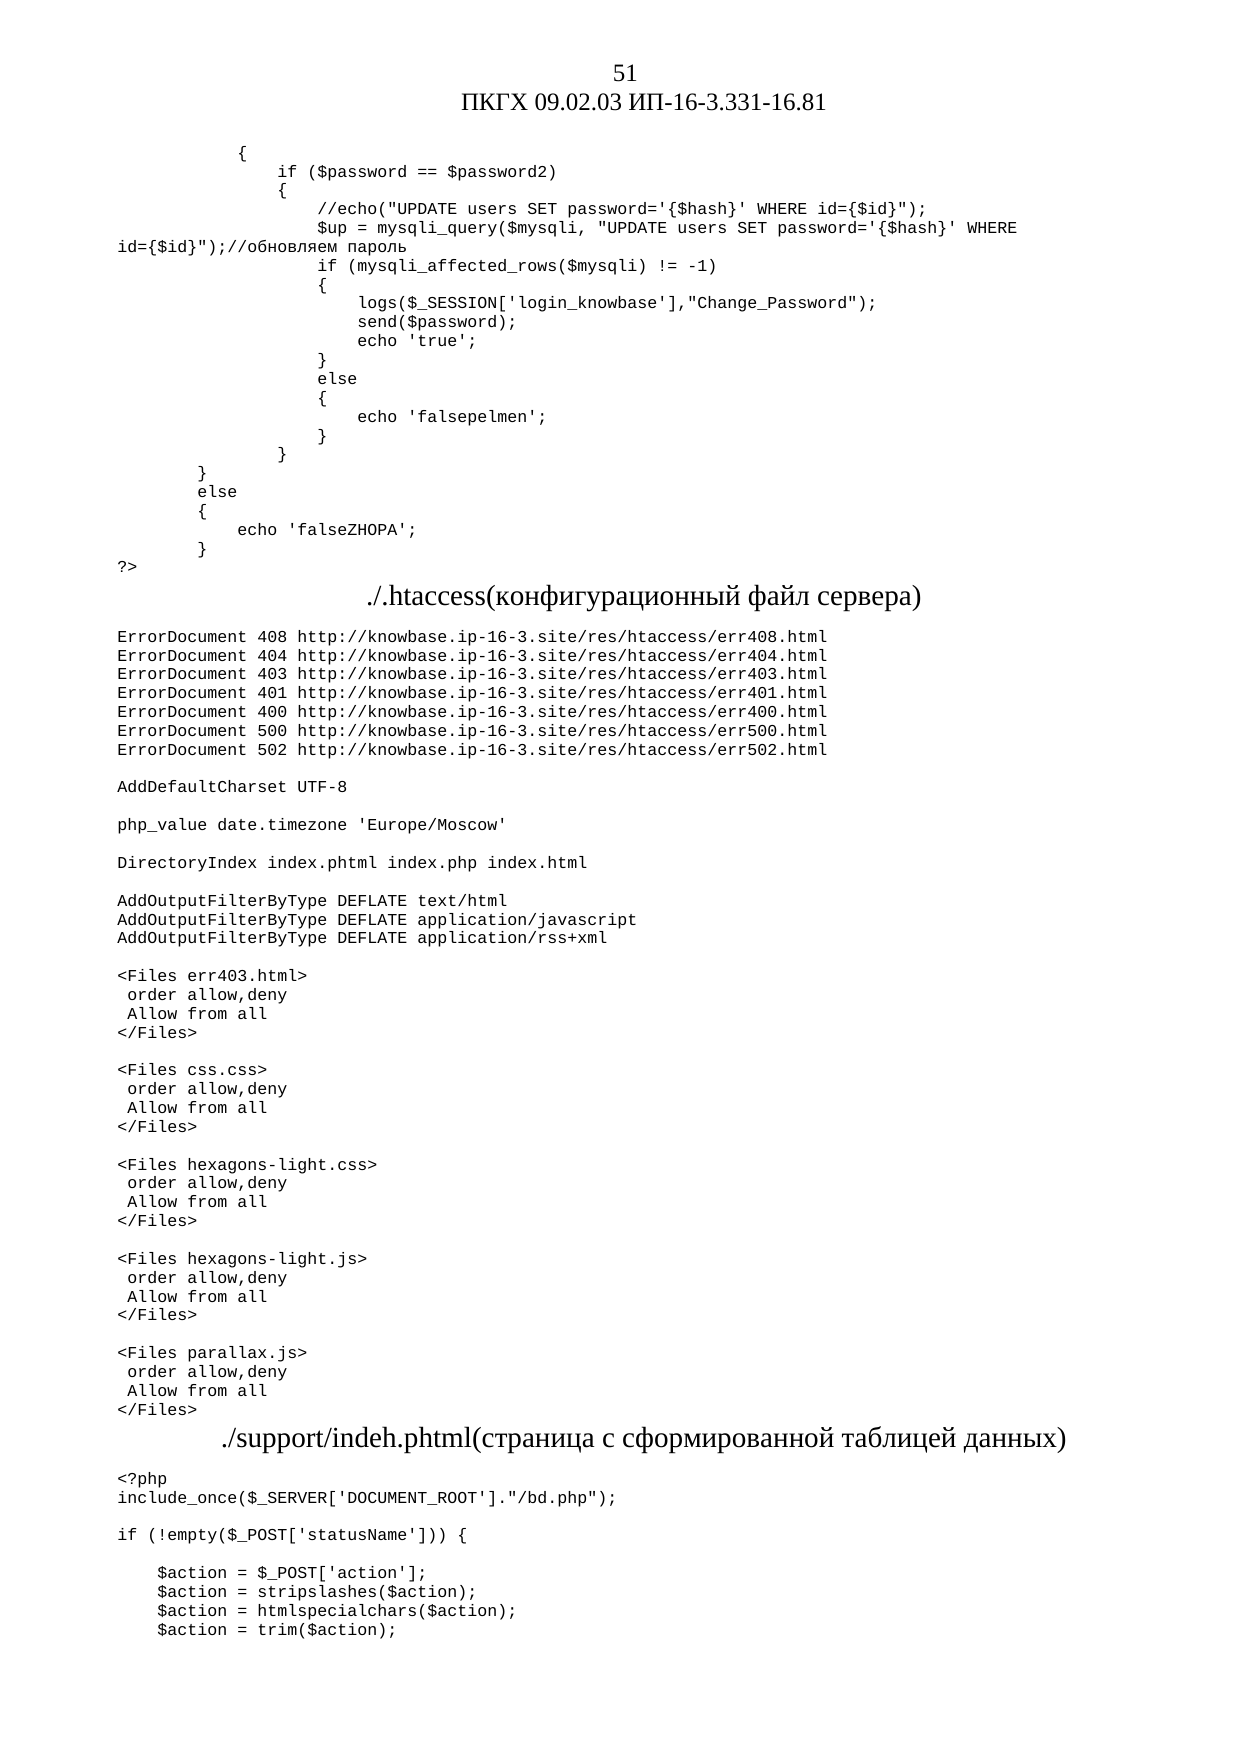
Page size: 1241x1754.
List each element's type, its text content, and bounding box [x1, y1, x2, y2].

text } [117, 427, 1170, 446]
text Allow from all [117, 1194, 1170, 1213]
text echo 'true'; [117, 333, 1170, 352]
text ErrorDocument 500 http://knowbase.ip-16-3.site/res/htaccess/err500.html [117, 722, 1170, 741]
text <Files hexagons-light.css> [117, 1156, 1170, 1175]
text Allow from all [117, 1005, 1170, 1024]
text { [117, 144, 1170, 163]
text ErrorDocument 502 http://knowbase.ip-16-3.site/res/htaccess/err502.html [117, 741, 1170, 760]
text Allow from all [117, 1099, 1170, 1118]
text </Files> [117, 1118, 1170, 1137]
subtitle ./.htaccess(конфигурационный файл сервера) [117, 578, 1170, 611]
text { [117, 502, 1170, 521]
text ?> [117, 559, 1170, 578]
text order allow,deny [117, 1363, 1170, 1382]
text if ($password == $password2) [117, 163, 1170, 182]
text <Files hexagons-light.js> [117, 1250, 1170, 1269]
text AddDefaultCharset UTF-8 [117, 779, 1170, 798]
text $up = mysqli_query($mysqli, "UPDATE users SET password='{$hash}' WHERE id={$id}");//обновляем пароль [117, 220, 1170, 257]
text { [117, 276, 1170, 295]
text ErrorDocument 403 http://knowbase.ip-16-3.site/res/htaccess/err403.html [117, 666, 1170, 685]
text if (!empty($_POST['statusName'])) { [117, 1527, 1170, 1546]
text else [117, 371, 1170, 389]
text else [117, 484, 1170, 502]
text </Files> [117, 1213, 1170, 1232]
text $action = stripslashes($action); [117, 1583, 1170, 1602]
text } [117, 465, 1170, 484]
text <Files err403.html> [117, 968, 1170, 986]
text Allow from all [117, 1288, 1170, 1307]
text //echo("UPDATE users SET password='{$hash}' WHERE id={$id}"); [117, 201, 1170, 220]
text order allow,deny [117, 1175, 1170, 1194]
text ErrorDocument 401 http://knowbase.ip-16-3.site/res/htaccess/err401.html [117, 685, 1170, 704]
text $action = htmlspecialchars($action); [117, 1602, 1170, 1621]
text } [117, 540, 1170, 559]
text echo 'falseZHOPA'; [117, 521, 1170, 540]
text if (mysqli_affected_rows($mysqli) != -1) [117, 257, 1170, 276]
text ErrorDocument 400 http://knowbase.ip-16-3.site/res/htaccess/err400.html [117, 704, 1170, 722]
text order allow,deny [117, 986, 1170, 1005]
text <Files parallax.js> [117, 1345, 1170, 1363]
text ErrorDocument 404 http://knowbase.ip-16-3.site/res/htaccess/err404.html [117, 647, 1170, 666]
text } [117, 446, 1170, 465]
text { [117, 182, 1170, 201]
text <Files css.css> [117, 1062, 1170, 1081]
text </Files> [117, 1307, 1170, 1326]
text } [117, 352, 1170, 371]
text order allow,deny [117, 1269, 1170, 1288]
text AddOutputFilterByType DEFLATE application/rss+xml [117, 930, 1170, 949]
text ErrorDocument 408 http://knowbase.ip-16-3.site/res/htaccess/err408.html [117, 628, 1170, 647]
text </Files> [117, 1401, 1170, 1420]
text AddOutputFilterByType DEFLATE text/html [117, 892, 1170, 911]
text $action = $_POST['action']; [117, 1565, 1170, 1583]
text { [117, 389, 1170, 408]
text order allow,deny [117, 1081, 1170, 1099]
text echo 'falsepelmen'; [117, 408, 1170, 427]
text php_value date.timezone 'Europe/Moscow' [117, 817, 1170, 836]
text Allow from all [117, 1382, 1170, 1401]
text $action = trim($action); [117, 1621, 1170, 1640]
text send($password); [117, 314, 1170, 333]
text AddOutputFilterByType DEFLATE application/javascript [117, 911, 1170, 930]
text <?php [117, 1470, 1170, 1489]
text include_once($_SERVER['DOCUMENT_ROOT']."/bd.php"); [117, 1489, 1170, 1508]
text logs($_SESSION['login_knowbase'],"Change_Password"); [117, 295, 1170, 314]
text DirectoryIndex index.phtml index.php index.html [117, 854, 1170, 873]
subtitle ./support/indeh.phtml(страница с сформированной таблицей данных) [117, 1420, 1170, 1454]
text </Files> [117, 1024, 1170, 1043]
